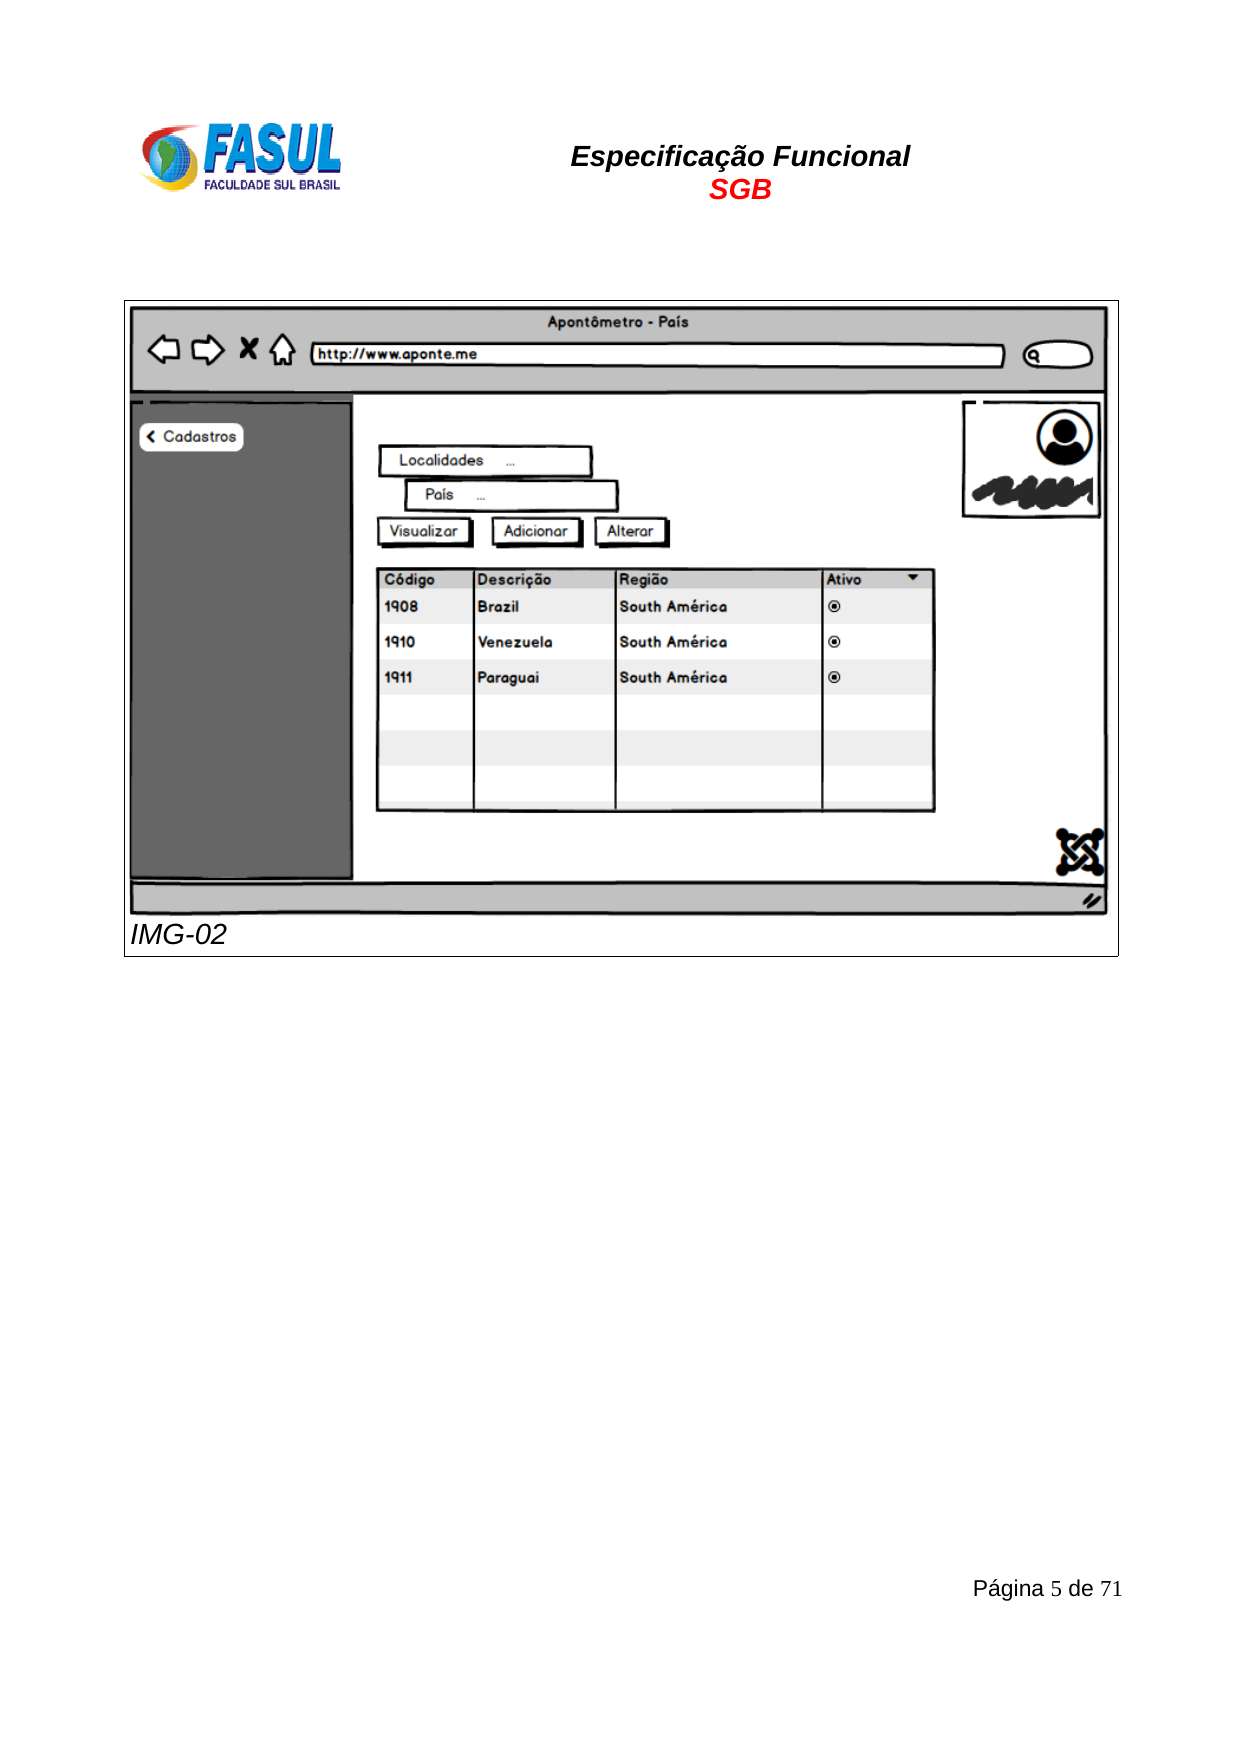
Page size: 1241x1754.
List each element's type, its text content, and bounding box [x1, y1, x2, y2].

picture [238, 138, 244, 151]
picture [298, 123, 310, 161]
table_cell IMG-01 IMG-02 [125, 301, 1118, 956]
picture [138, 123, 341, 192]
picture [329, 123, 341, 158]
picture [129, 305, 1111, 917]
